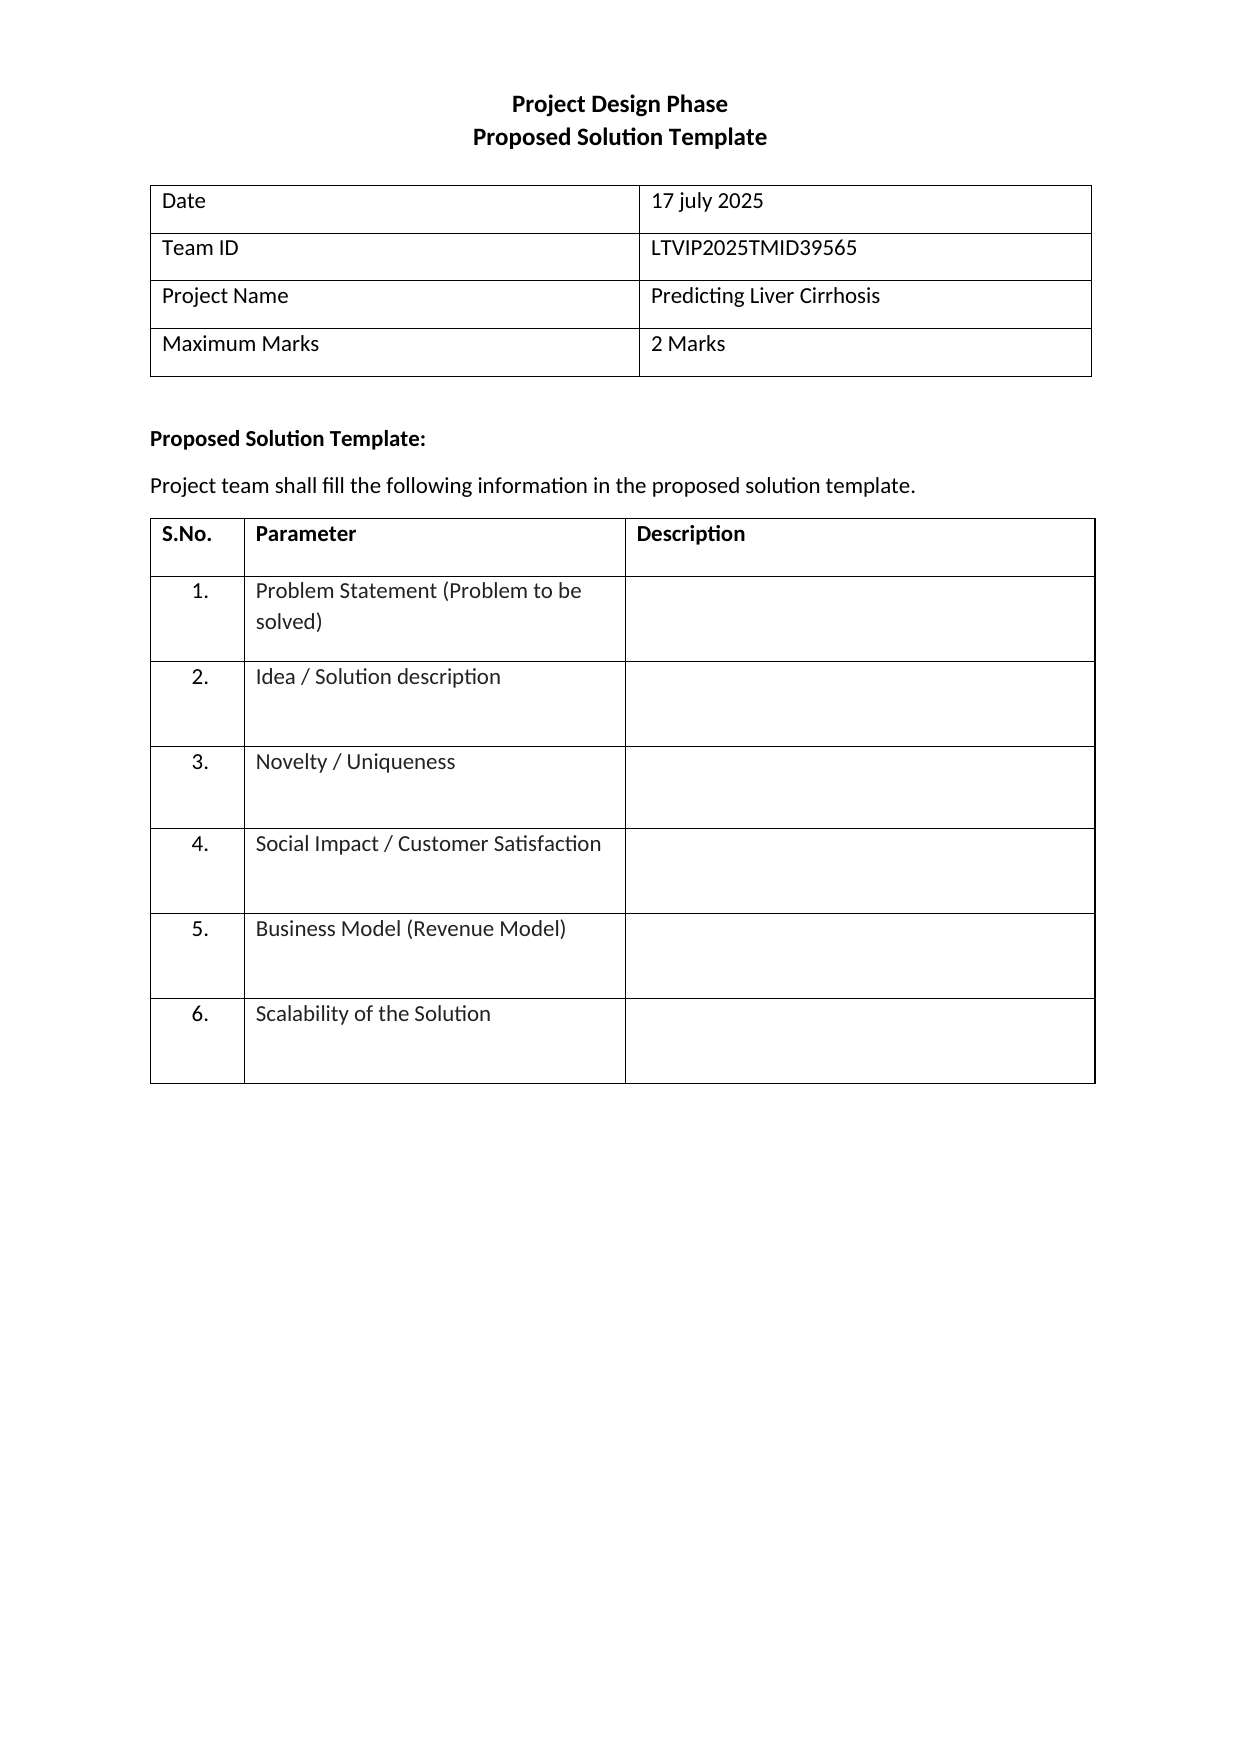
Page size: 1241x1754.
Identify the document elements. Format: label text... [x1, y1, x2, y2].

table_cell [626, 577, 1094, 661]
table_cell Team ID [151, 234, 639, 280]
table_header Date [151, 186, 639, 232]
table_header Parameter [245, 519, 625, 576]
text Project team shall fill the following information in the proposed solution template. [150, 471, 1090, 499]
text Project Design Phase [150, 89, 1090, 119]
table_cell [151, 577, 244, 661]
text Proposed Solution Template: [150, 424, 1090, 452]
table_cell [151, 662, 244, 746]
table_cell Business Model (Revenue Model) [245, 914, 625, 998]
table_cell [626, 662, 1094, 746]
table_cell [626, 829, 1094, 913]
table_cell 2 Marks [640, 329, 1091, 376]
table_cell [151, 829, 244, 913]
table_cell Maximum Marks [151, 329, 639, 376]
table_cell LTVIP2025TMID39565 [640, 234, 1091, 280]
table_cell Social Impact / Customer Satisfaction [245, 829, 625, 913]
table_header Description [626, 519, 1094, 576]
text Proposed Solution Template [150, 122, 1090, 152]
table_cell [626, 747, 1094, 828]
table_cell Predicting Liver Cirrhosis [640, 281, 1091, 328]
table_header S.No. [151, 519, 244, 576]
table_cell [626, 914, 1094, 998]
table_cell Novelty / Uniqueness [245, 747, 625, 828]
table_cell [151, 914, 244, 998]
table_cell [626, 999, 1094, 1083]
table_cell Problem Statement (Problem to be solved) [245, 577, 625, 661]
table_cell Project Name [151, 281, 639, 328]
table_cell [151, 999, 244, 1083]
table_cell Scalability of the Solution [245, 999, 625, 1083]
table_cell Idea / Solution description [245, 662, 625, 746]
table_cell [151, 747, 244, 828]
table_header 17 july 2025 [640, 186, 1091, 232]
